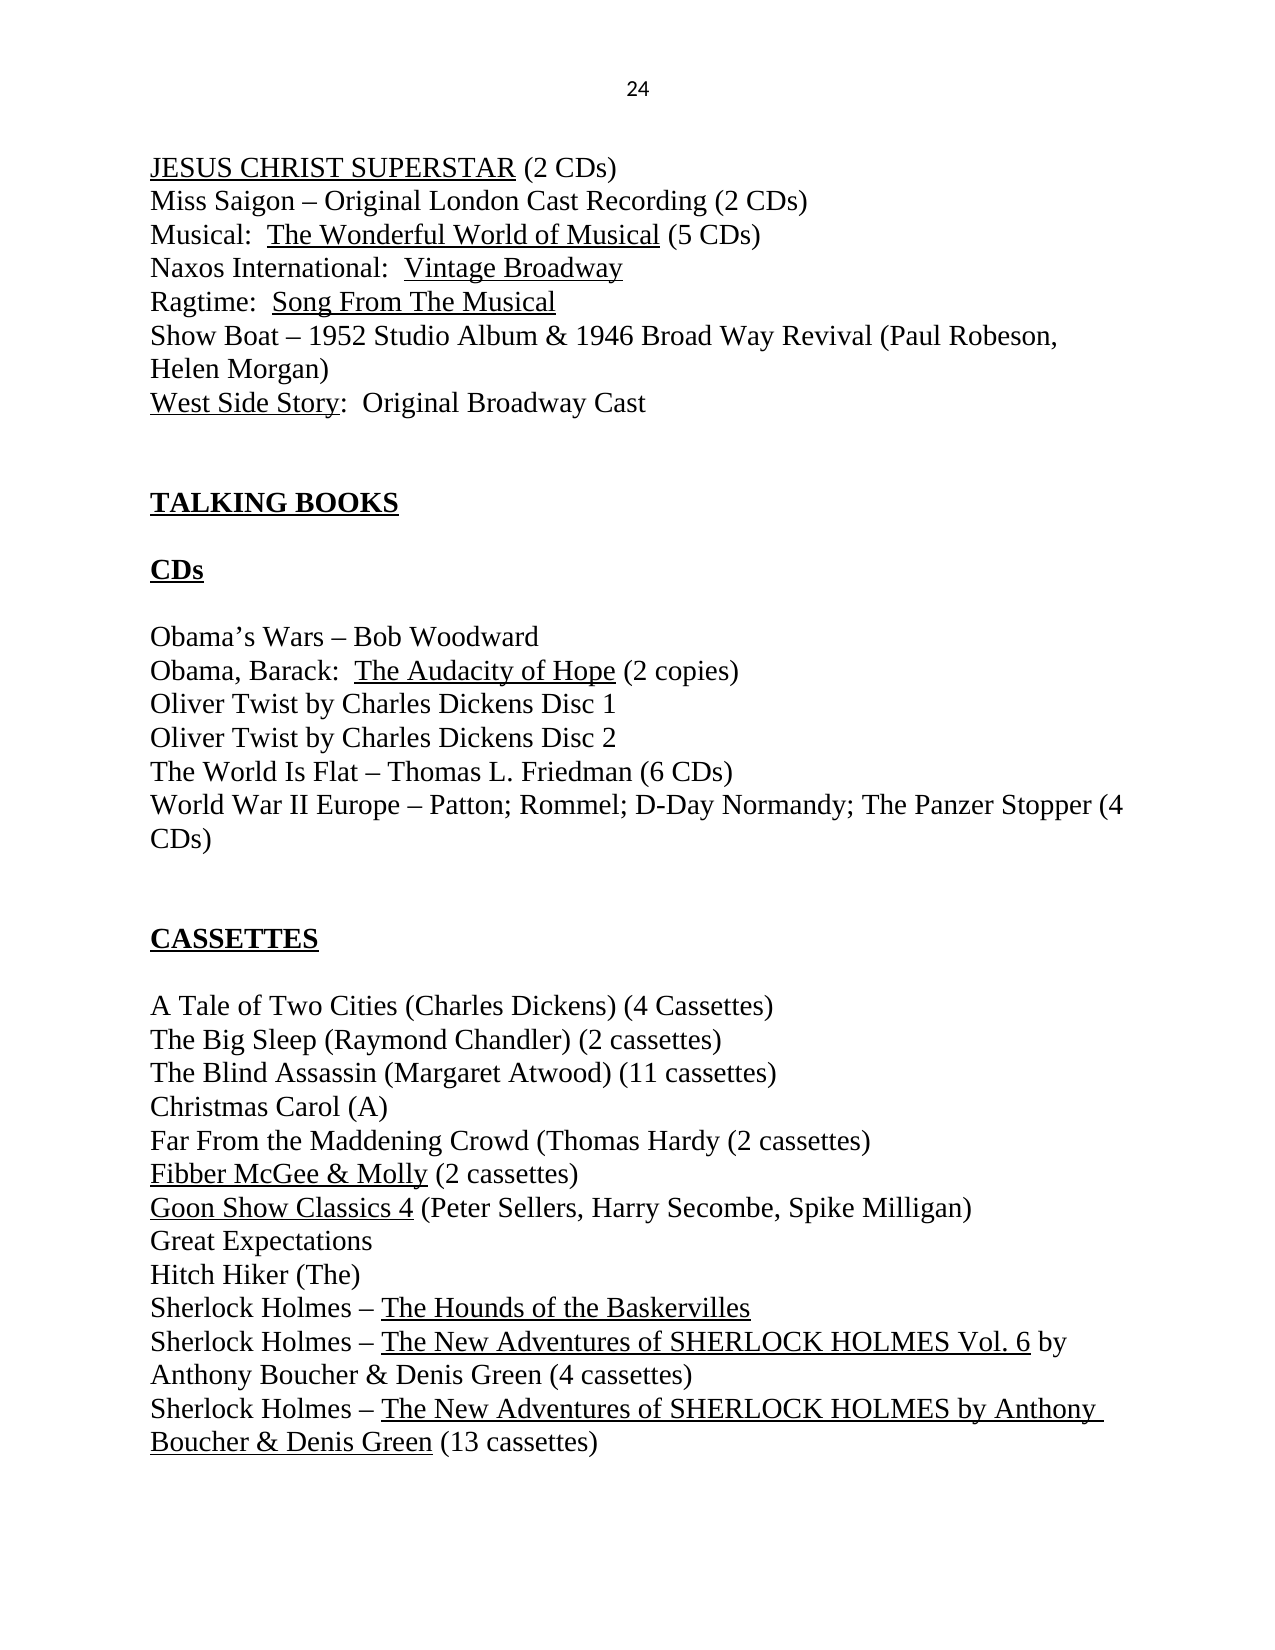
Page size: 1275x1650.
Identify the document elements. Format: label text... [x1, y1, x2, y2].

text Miss Saigon – Original London Cast Recording (2 CDs) [150, 183, 1125, 217]
text Show Boat – 1952 Studio Album & 1946 Broad Way Revival (Paul Robeson, Helen Morgan) [150, 318, 1125, 385]
text West Side Story: Original Broadway Cast [150, 385, 1125, 418]
text TALKING BOOKS [150, 485, 1125, 519]
text Sherlock Holmes – The New Adventures of SHERLOCK HOLMES Vol. 6 by Anthony Boucher & Denis Green (4 cassettes) [150, 1324, 1125, 1391]
text Naxos International: Vintage Broadway [150, 251, 1125, 284]
text World War II Europe – Patton; Rommel; D-Day Normandy; The Panzer Stopper (4 CDs) [150, 787, 1125, 854]
text The Blind Assassin (Margaret Atwood) (11 cassettes) [150, 1056, 1125, 1089]
text CASSETTES [150, 921, 1125, 955]
text Hitch Hiker (The) [150, 1257, 1125, 1290]
text CDs [150, 552, 1125, 586]
text Oliver Twist by Charles Dickens Disc 2 [150, 720, 1125, 754]
text Musical: The Wonderful World of Musical (5 CDs) [150, 217, 1125, 251]
text Goon Show Classics 4 (Peter Sellers, Harry Secombe, Spike Milligan) [150, 1190, 1125, 1223]
text Obama, Barack: The Audacity of Hope (2 copies) [150, 653, 1125, 687]
text Sherlock Holmes – The Hounds of the Baskervilles [150, 1290, 1125, 1324]
text Ragtime: Song From The Musical [150, 284, 1125, 318]
text Christmas Carol (A) [150, 1089, 1125, 1123]
text A Tale of Two Cities (Charles Dickens) (4 Cassettes) [150, 988, 1125, 1022]
text Great Expectations [150, 1223, 1125, 1257]
text Far From the Maddening Crowd (Thomas Hardy (2 cassettes) [150, 1123, 1125, 1156]
text Obama’s Wars – Bob Woodward [150, 619, 1125, 653]
text Oliver Twist by Charles Dickens Disc 1 [150, 687, 1125, 720]
text Sherlock Holmes – The New Adventures of SHERLOCK HOLMES by Anthony Boucher & Denis Green (13 cassettes) [150, 1391, 1125, 1458]
text The Big Sleep (Raymond Chandler) (2 cassettes) [150, 1022, 1125, 1056]
text JESUS CHRIST SUPERSTAR (2 CDs) [150, 150, 1125, 183]
text Fibber McGee & Molly (2 cassettes) [150, 1156, 1125, 1190]
text The World Is Flat – Thomas L. Friedman (6 CDs) [150, 754, 1125, 787]
